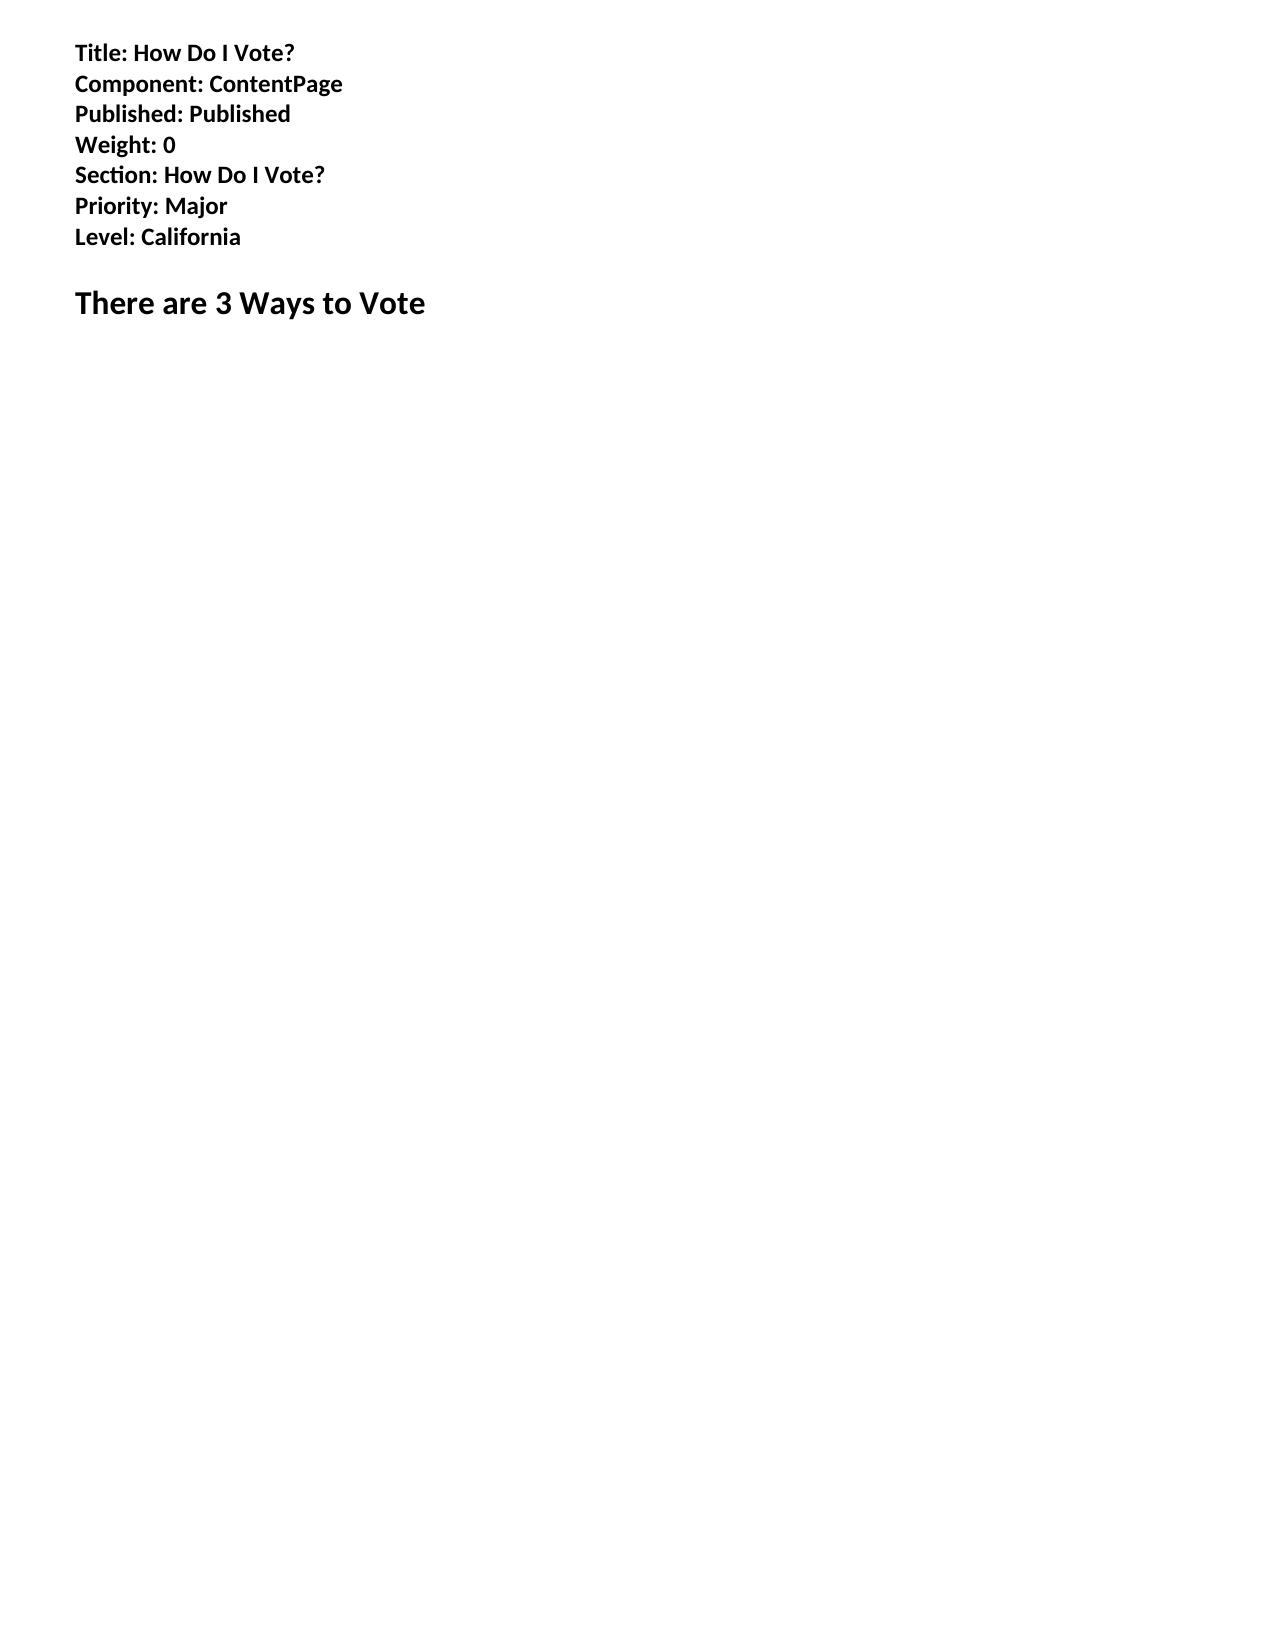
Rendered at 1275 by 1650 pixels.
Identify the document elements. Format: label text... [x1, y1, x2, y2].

text Level: California [75, 221, 1209, 251]
text Weight: 0 [75, 129, 1209, 159]
text Section: How Do I Vote? [75, 159, 1209, 190]
text Published: Published [75, 98, 1209, 129]
text Title: How Do I Vote? [75, 37, 1209, 68]
text Component: ContentPage [75, 68, 1209, 98]
text There are 3 Ways to Vote [75, 282, 1209, 322]
text Priority: Major [75, 190, 1209, 221]
